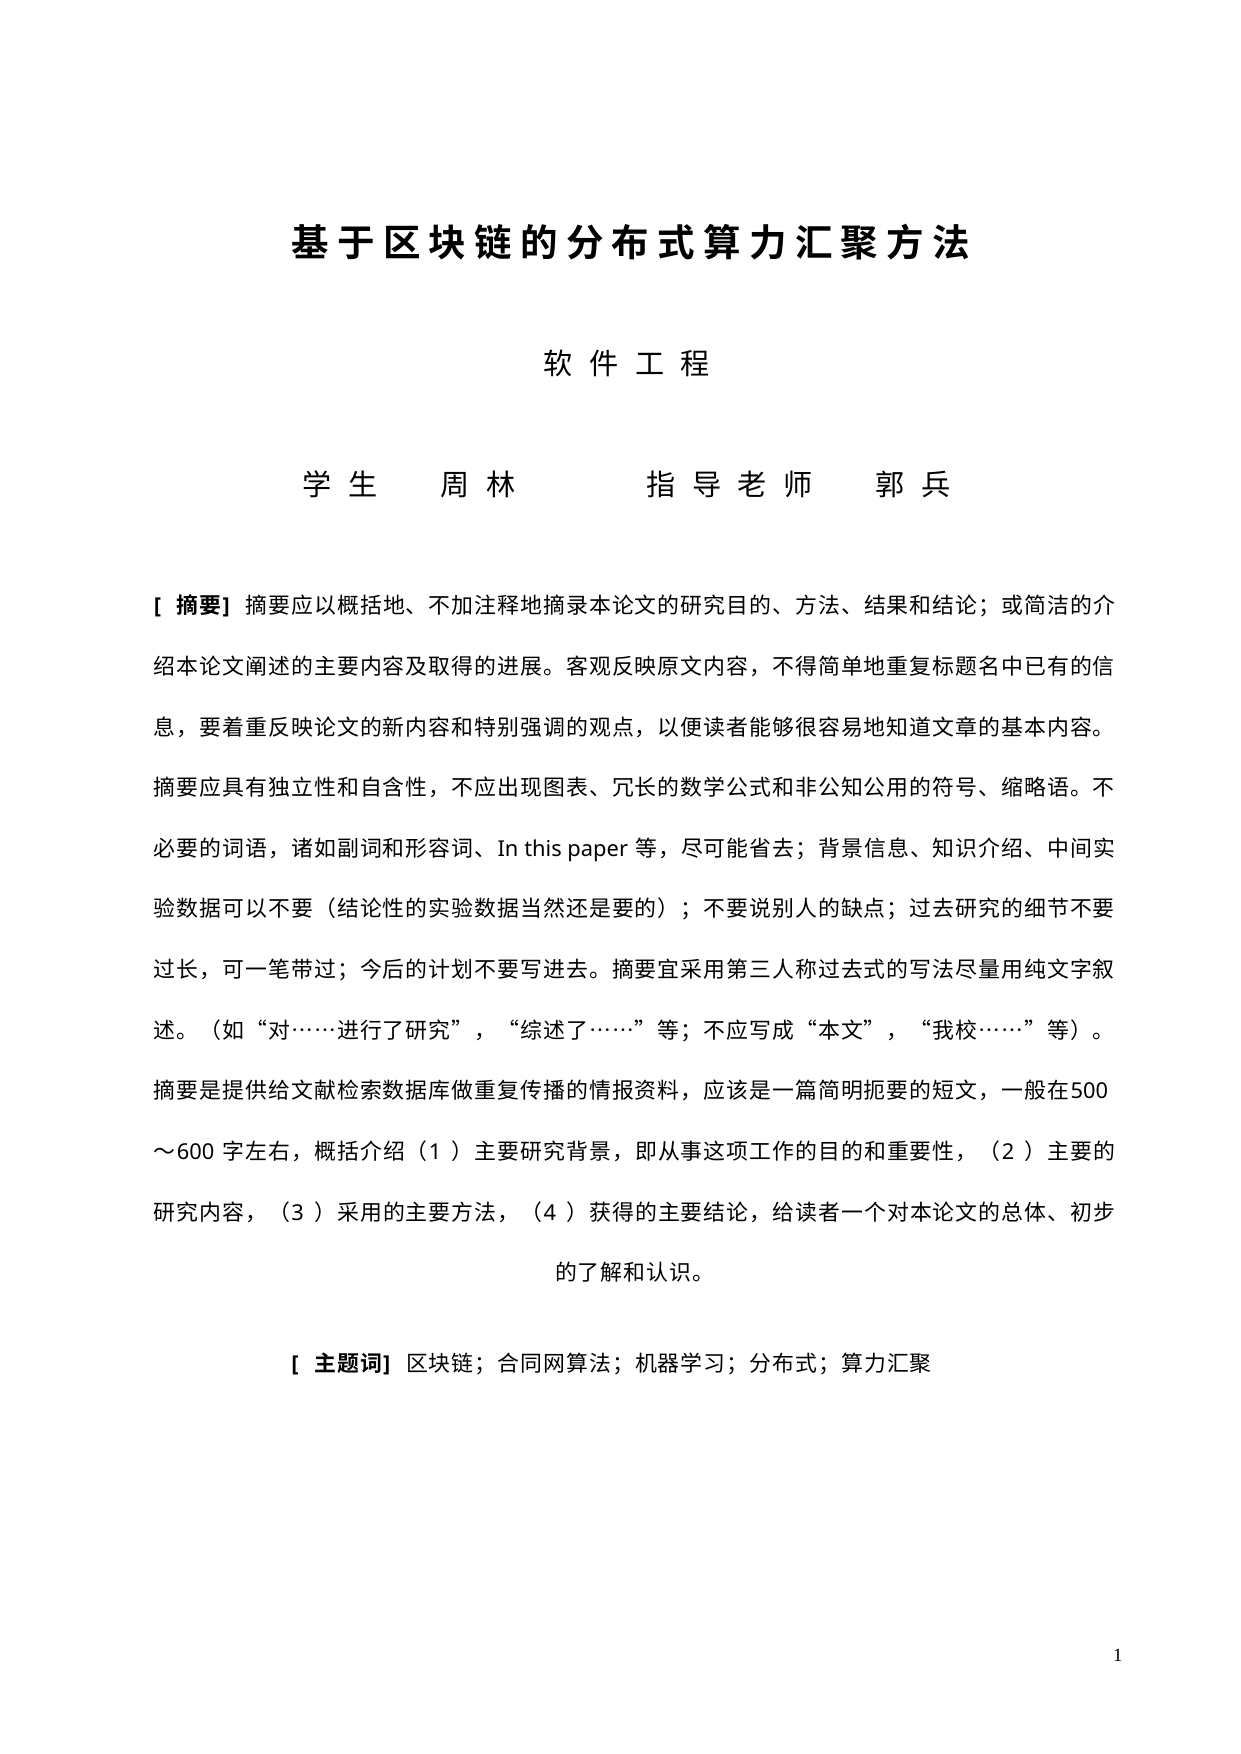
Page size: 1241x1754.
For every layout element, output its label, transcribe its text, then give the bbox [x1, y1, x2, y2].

text [主题词] 区块链；合同网算法；机器学习；分布式；算力汇聚 [233, 1332, 1076, 1392]
text 基于区块链的分布式算力汇聚方法 [154, 210, 1116, 271]
text 学生 周林 指导老师 郭兵 [154, 453, 1116, 513]
text [摘要] 摘要应以概括地、不加注释地摘录本论文的研究目的、方法、结果和结论；或简洁的介绍本论文阐述的主要内容及取得的进展。客观反映原文内容，不得简单地重复标题名中已有的信息，要着重反映论文的新内容和特别强调的观点，以便读者能够很容易地知道文章的基本内容。摘要应具有独立性和自含性，不应出现图表、冗长的数学公式和非公知公用的符号、缩略语。不必要的词语，诸如副词和形容词、In this paper等，尽可能省去；背景信息、知识介绍、中间实验数据可以不要（结论性的实验数据当然还是要的）；不要说别人的缺点；过去研究的细节不要过长，可一笔带过；今后的计划不要写进去。摘要宜采用第三人称过去式的写法尽量用纯文字叙述。（如“对……进行了研究”，“综述了……”等；不应写成“本文”，“我校……”等）。摘要是提供给文献检索数据库做重复传播的情报资料，应该是一篇简明扼要的短文，一般在500～600字左右，概括介绍（1）主要研究背景，即从事这项工作的目的和重要性，（2）主要的研究内容，（3）采用的主要方法，（4）获得的主要结论，给读者一个对本论文的总体、初步的了解和认识。 [154, 574, 1116, 1301]
text 软件工程 [154, 331, 1116, 392]
